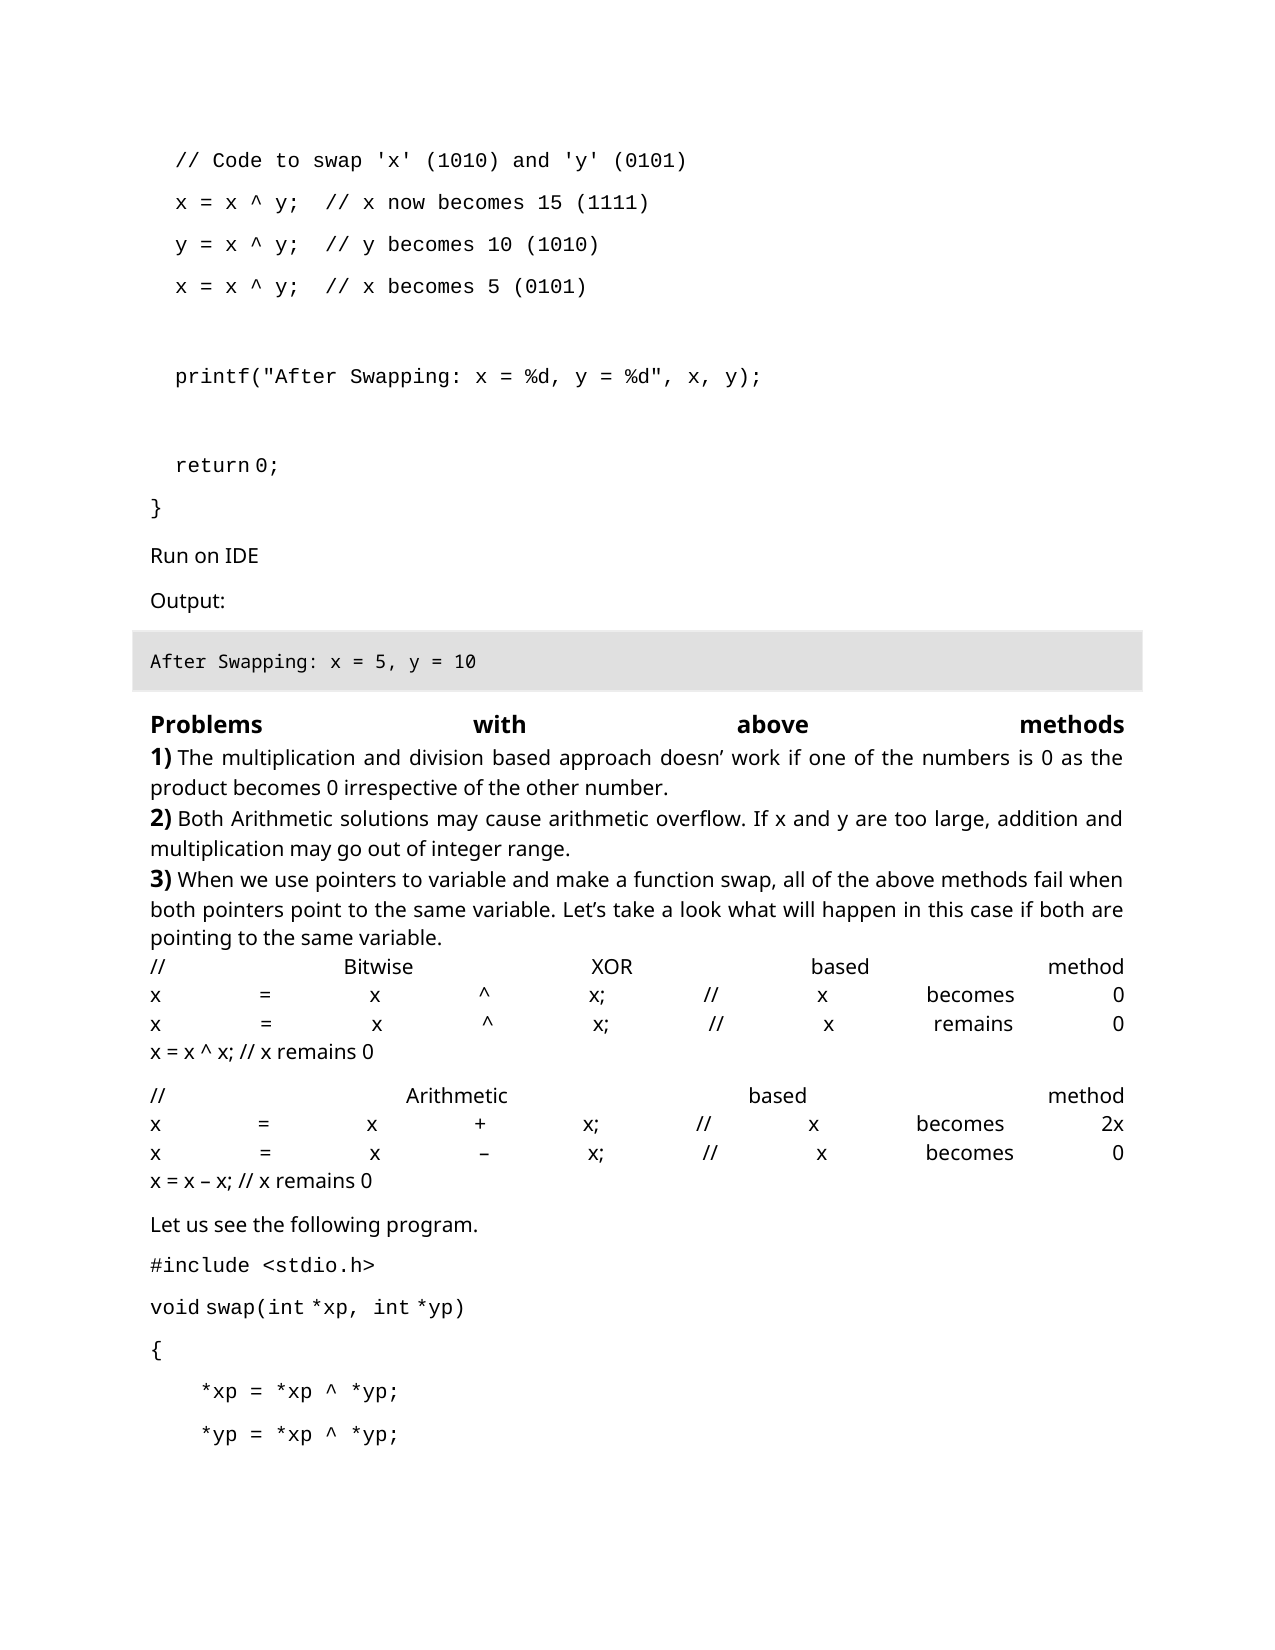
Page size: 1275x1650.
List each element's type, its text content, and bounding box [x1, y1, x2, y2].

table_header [150, 1255, 1200, 1466]
text 3) When we use pointers to variable and make a function swap, all of the above methods fail when both pointers point to the same variable. Let’s take a look what will happen in this case if both are pointing to the same variable. [150, 862, 1125, 952]
text // Bitwise XOR based method x = x ^ x; // x becomes 0 x = x ^ x; // x remains 0 x = x ^ x; // x remains 0 [150, 952, 1125, 1066]
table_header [150, 150, 1200, 539]
text Problems with above methods 1) The multiplication and division based approach doesn’ work if one of the numbers is 0 as the product becomes 0 irrespective of the other number. [150, 708, 1125, 801]
text After Swapping: x = 5, y = 10 [133, 632, 1142, 690]
text Let us see the following program. [150, 1211, 1125, 1239]
text // Arithmetic based method x = x + x; // x becomes 2x x = x – x; // x becomes 0 x = x – x; // x remains 0 [150, 1081, 1125, 1195]
text Run on IDE [150, 539, 1125, 569]
text 2) Both Arithmetic solutions may cause arithmetic overflow. If x and y are too large, addition and multiplication may go out of integer range. [150, 801, 1125, 862]
text Output: [150, 586, 1125, 614]
